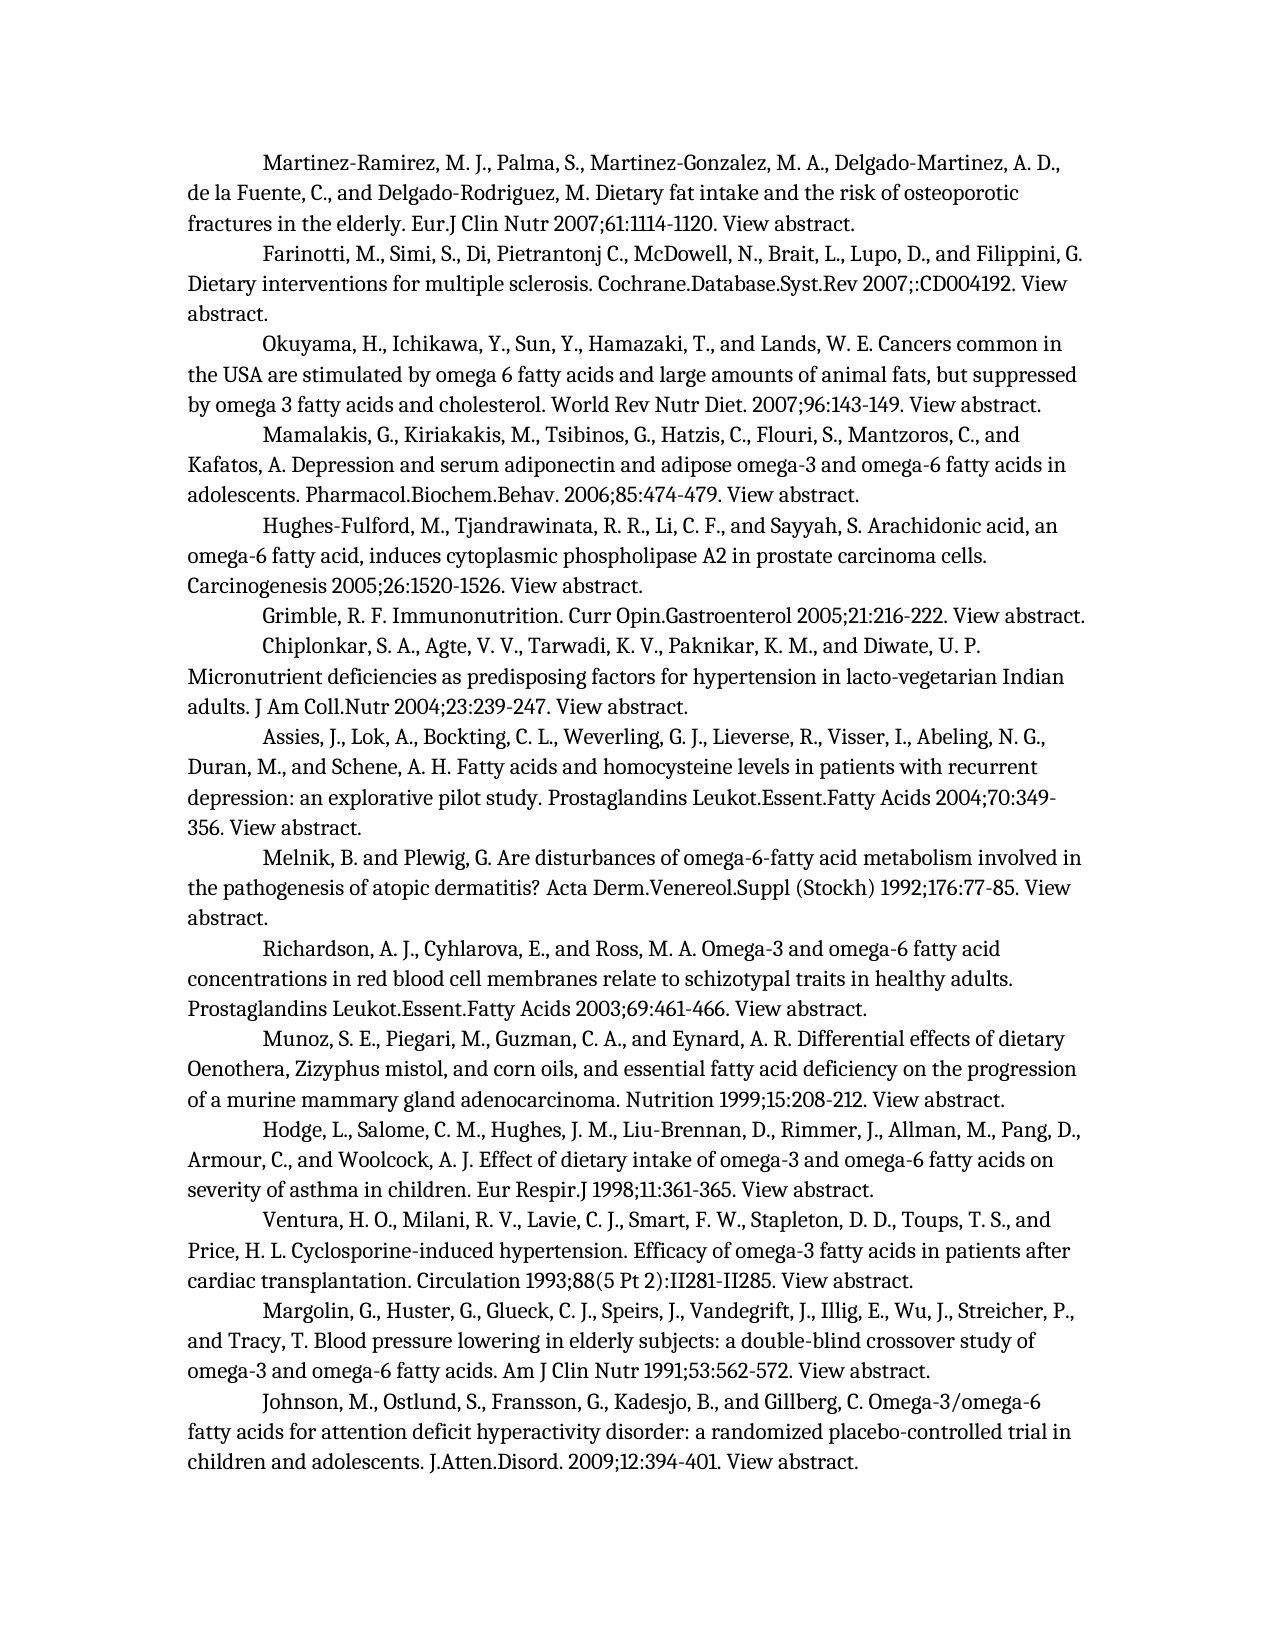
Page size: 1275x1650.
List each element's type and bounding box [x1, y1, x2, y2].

text [187, 150, 1087, 1475]
